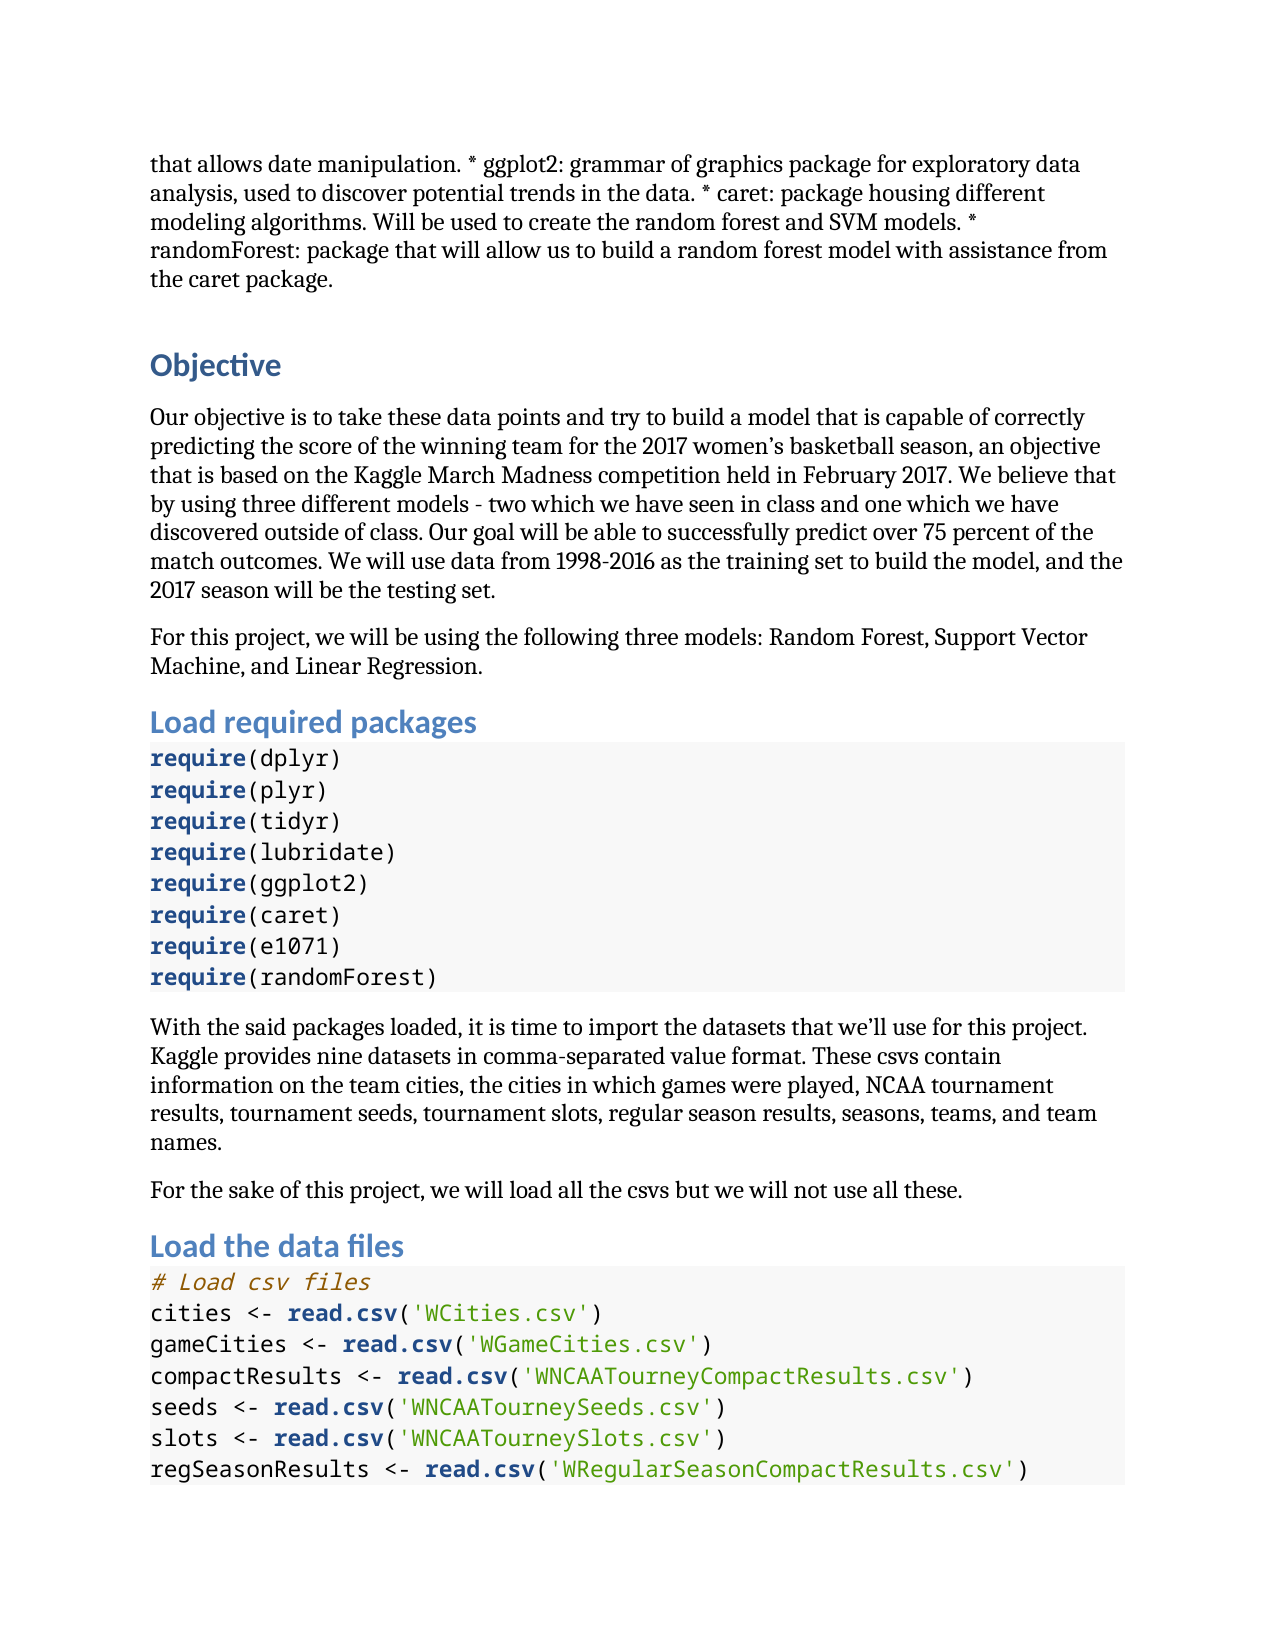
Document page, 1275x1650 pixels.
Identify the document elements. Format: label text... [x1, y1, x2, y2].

subtitle Objective [150, 344, 1125, 384]
text For the sake of this project, we will load all the csvs but we will not use all these. [150, 1176, 1125, 1204]
text With the said packages loaded, it is time to import the datasets that we’ll use for this project. Kaggle provides nine datasets in comma-separated value format. These csvs contain information on the team cities, the cities in which games were played, NCAA tournament results, tournament seeds, tournament slots, regular season results, seasons, teams, and team names. [150, 1013, 1125, 1157]
text Our objective is to take these data points and try to build a model that is capable of correctly predicting the score of the winning team for the 2017 women’s basketball season, an objective that is based on the Kaggle March Madness competition held in February 2017. We believe that by using three different models - two which we have seen in class and one which we have discovered outside of class. Our goal will be able to successfully predict over 75 percent of the match outcomes. We will use data from 1998-2016 as the training set to build the model, and the 2017 season will be the testing set. [150, 403, 1125, 604]
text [150, 1266, 1125, 1485]
subtitle Load the data files [150, 1225, 1125, 1266]
subtitle Load required packages [150, 702, 1125, 742]
text require(dplyr) require(plyr) require(tidyr) require(lubridate) require(ggplot2) require(caret) require(e1071) require(randomForest) [150, 742, 1125, 992]
text For this project, we will be using the following three models: Random Forest, Support Vector Machine, and Linear Regression. [150, 623, 1125, 681]
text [150, 150, 1125, 294]
